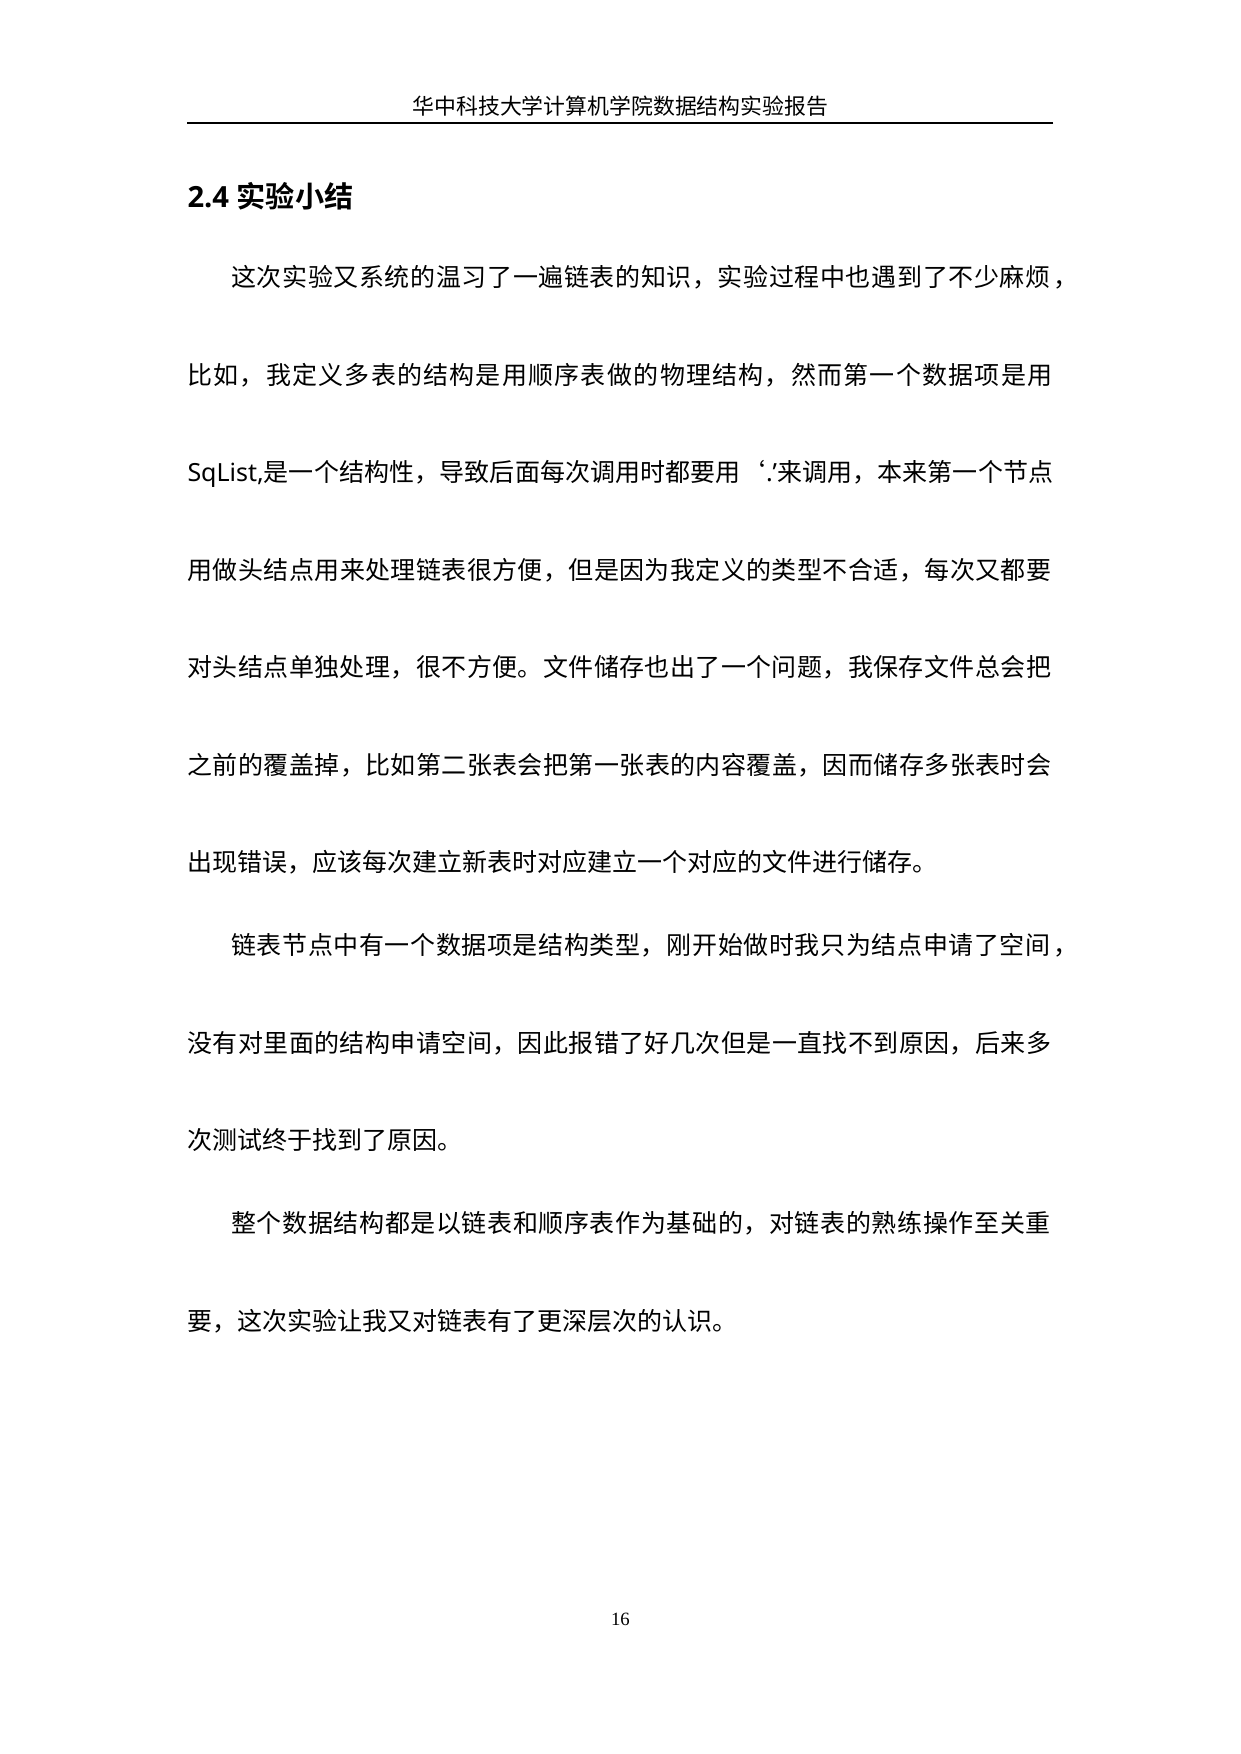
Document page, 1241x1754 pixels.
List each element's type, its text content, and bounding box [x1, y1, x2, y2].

subtitle 2.4 实验小结 [187, 162, 1053, 227]
text 整个数据结构都是以链表和顺序表作为基础的，对链表的熟练操作至关重要，这次实验让我又对链表有了更深层次的认识。 [187, 1189, 1053, 1352]
text 这次实验又系统的温习了一遍链表的知识，实验过程中也遇到了不少麻烦，比如，我定义多表的结构是用顺序表做的物理结构，然而第一个数据项是用SqList,是一个结构性，导致后面每次调用时都要用‘.’来调用，本来第一个节点用做头结点用来处理链表很方便，但是因为我定义的类型不合适，每次又都要对头结点单独处理，很不方便。文件储存也出了一个问题，我保存文件总会把之前的覆盖掉，比如第二张表会把第一张表的内容覆盖，因而储存多张表时会出现错误，应该每次建立新表时对应建立一个对应的文件进行储存。 [187, 243, 1053, 893]
text 链表节点中有一个数据项是结构类型，刚开始做时我只为结点申请了空间，没有对里面的结构申请空间，因此报错了好几次但是一直找不到原因，后来多次测试终于找到了原因。 [187, 911, 1053, 1171]
